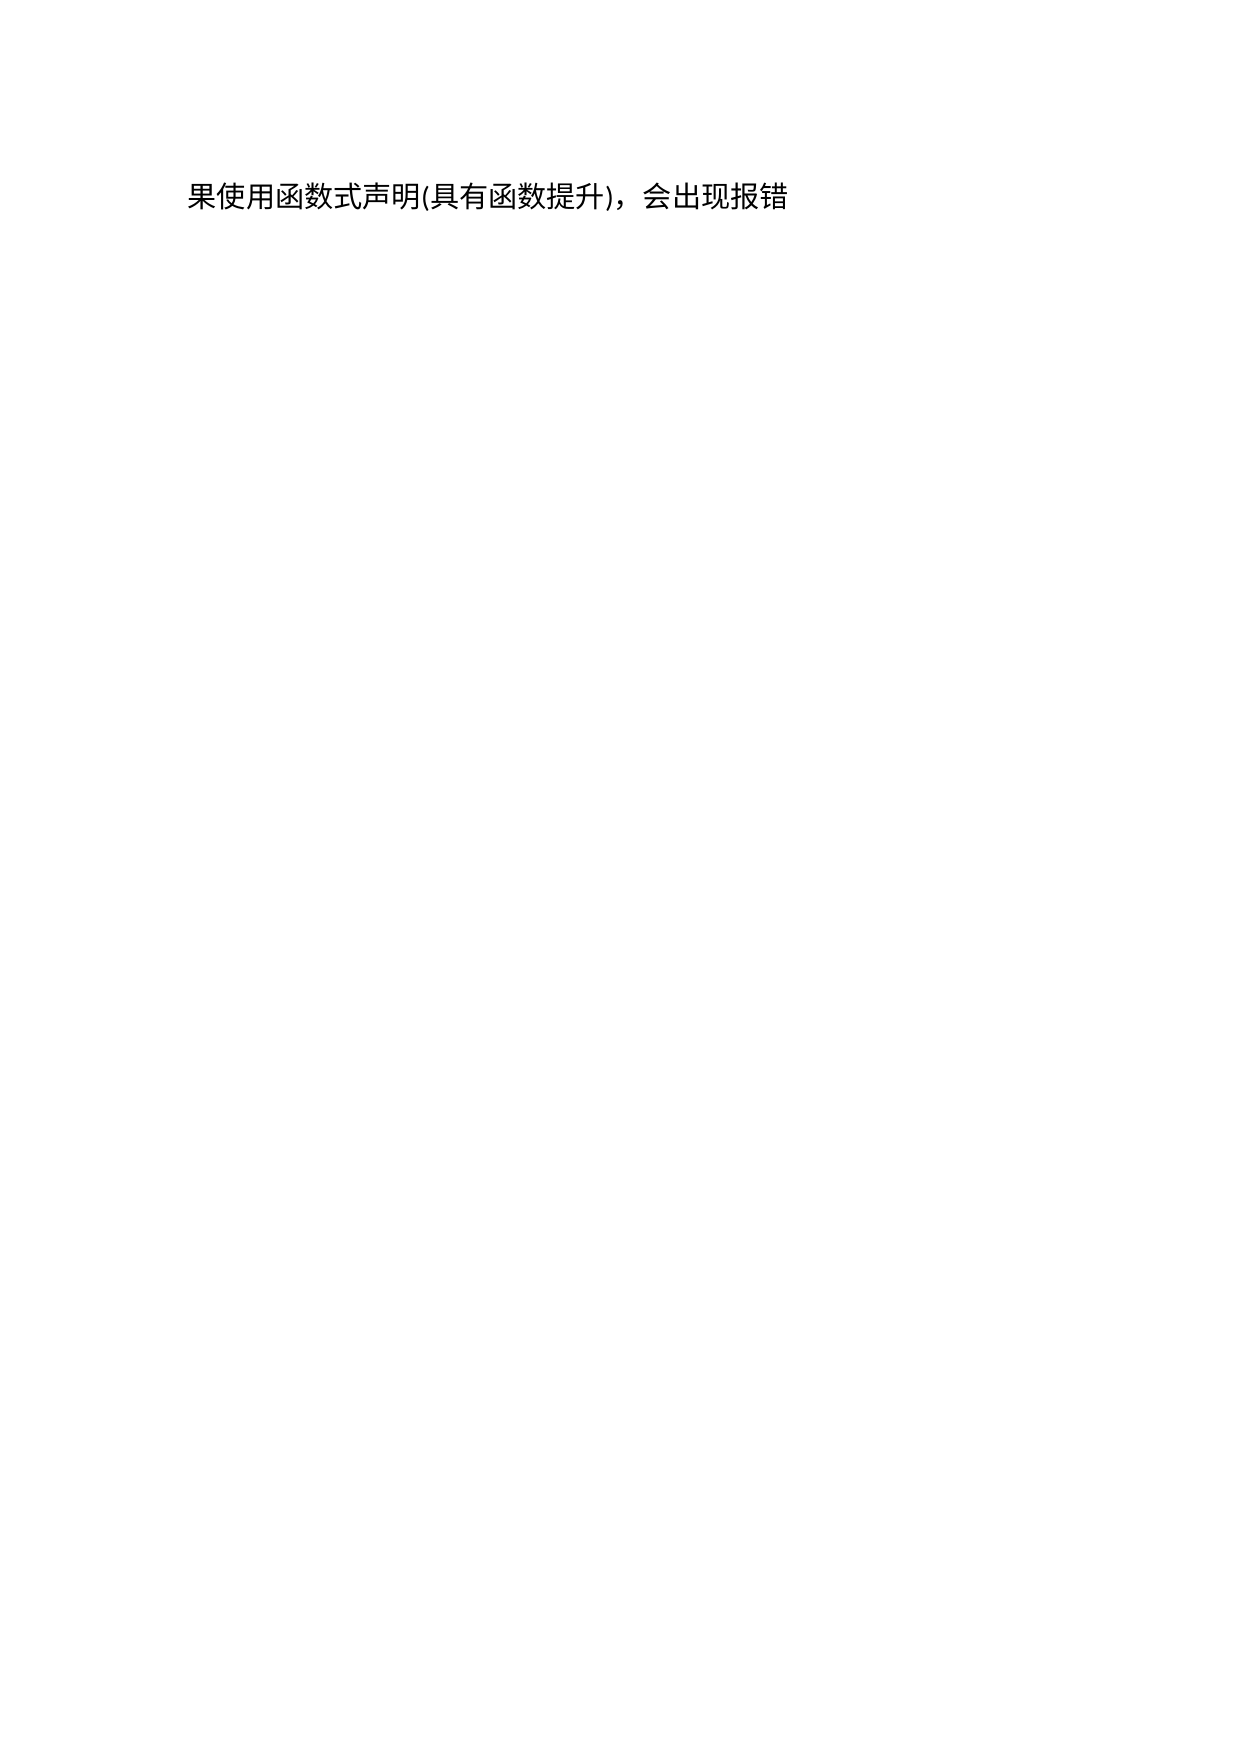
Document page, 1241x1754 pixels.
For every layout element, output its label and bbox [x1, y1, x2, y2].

list [187, 162, 1053, 227]
